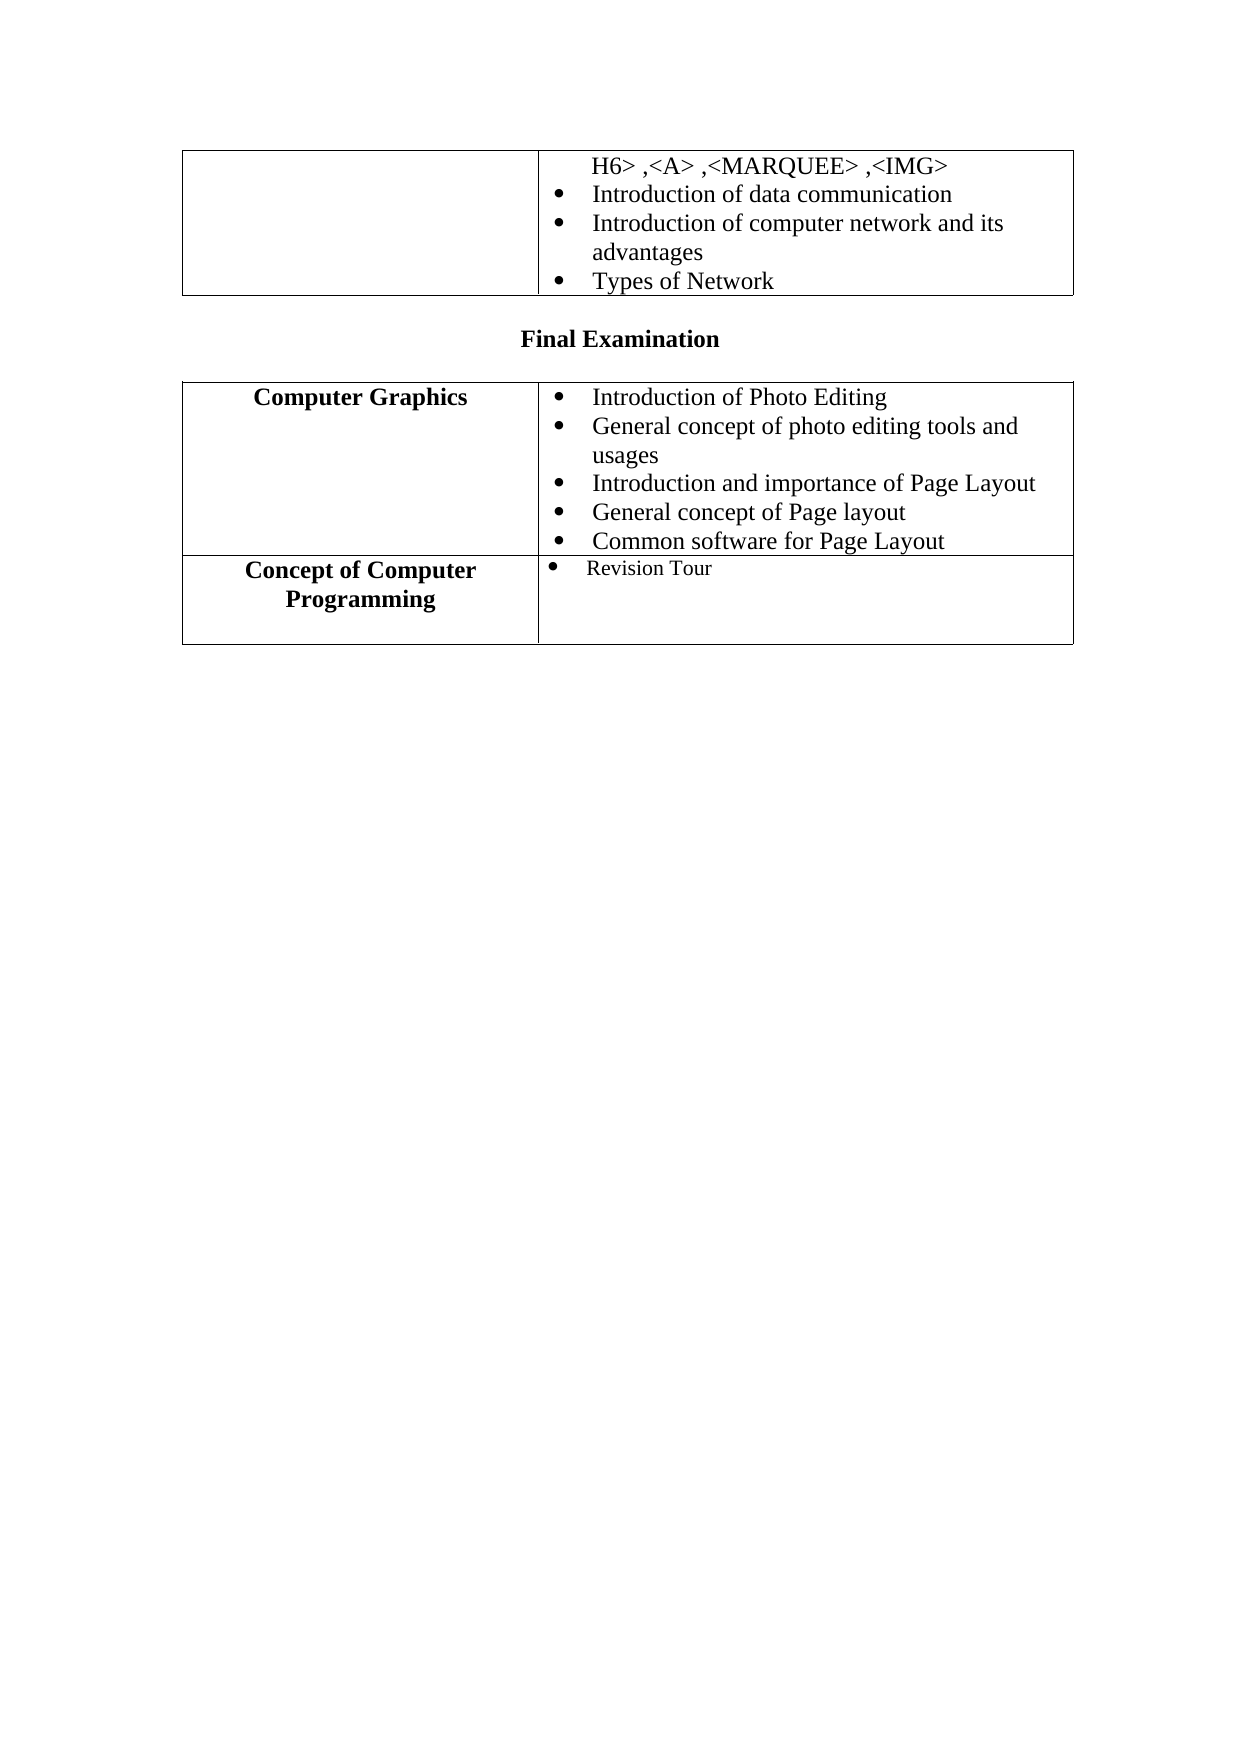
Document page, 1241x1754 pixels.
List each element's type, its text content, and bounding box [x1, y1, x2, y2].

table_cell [539, 151, 1073, 294]
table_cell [183, 151, 538, 294]
table_cell Revision Tour [539, 556, 1073, 643]
table_cell Concept of Computer Programming [183, 556, 538, 643]
table_header Introduction of Photo Editing General concept of photo editing tools and usages Introduction and importance of Page Layout General concept of Page layout Common software for Page Layout [539, 383, 1073, 555]
text Final Examination [150, 324, 1090, 353]
table_header Computer Graphics [183, 383, 538, 555]
